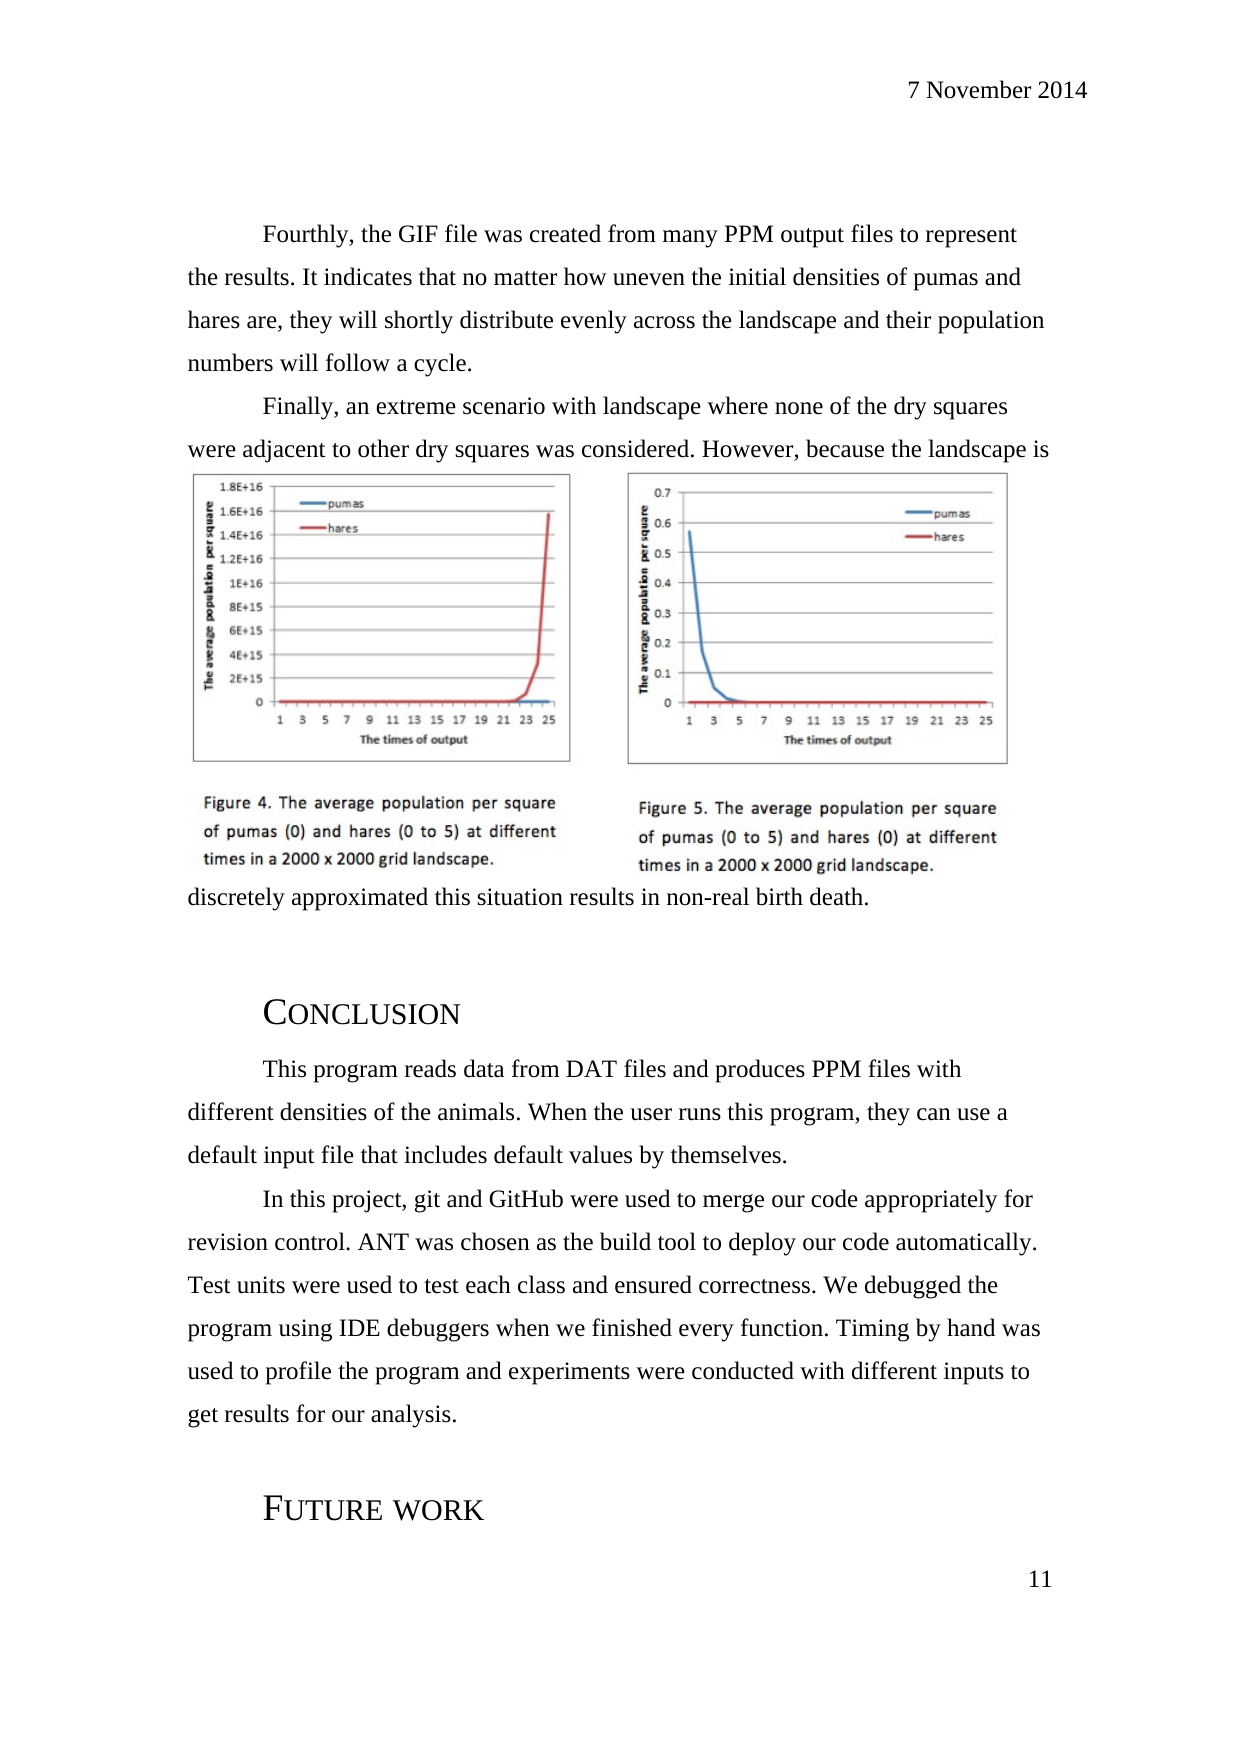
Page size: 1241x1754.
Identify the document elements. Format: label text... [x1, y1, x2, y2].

text Conclusion [187, 990, 1053, 1033]
text Future work [262, 1486, 1053, 1529]
picture [187, 468, 580, 879]
picture [618, 468, 1020, 882]
text This program reads data from DAT files and produces PPM files with different densities of the animals. When the user runs this program, they can use a default input file that includes default values by themselves. [187, 1054, 1053, 1169]
